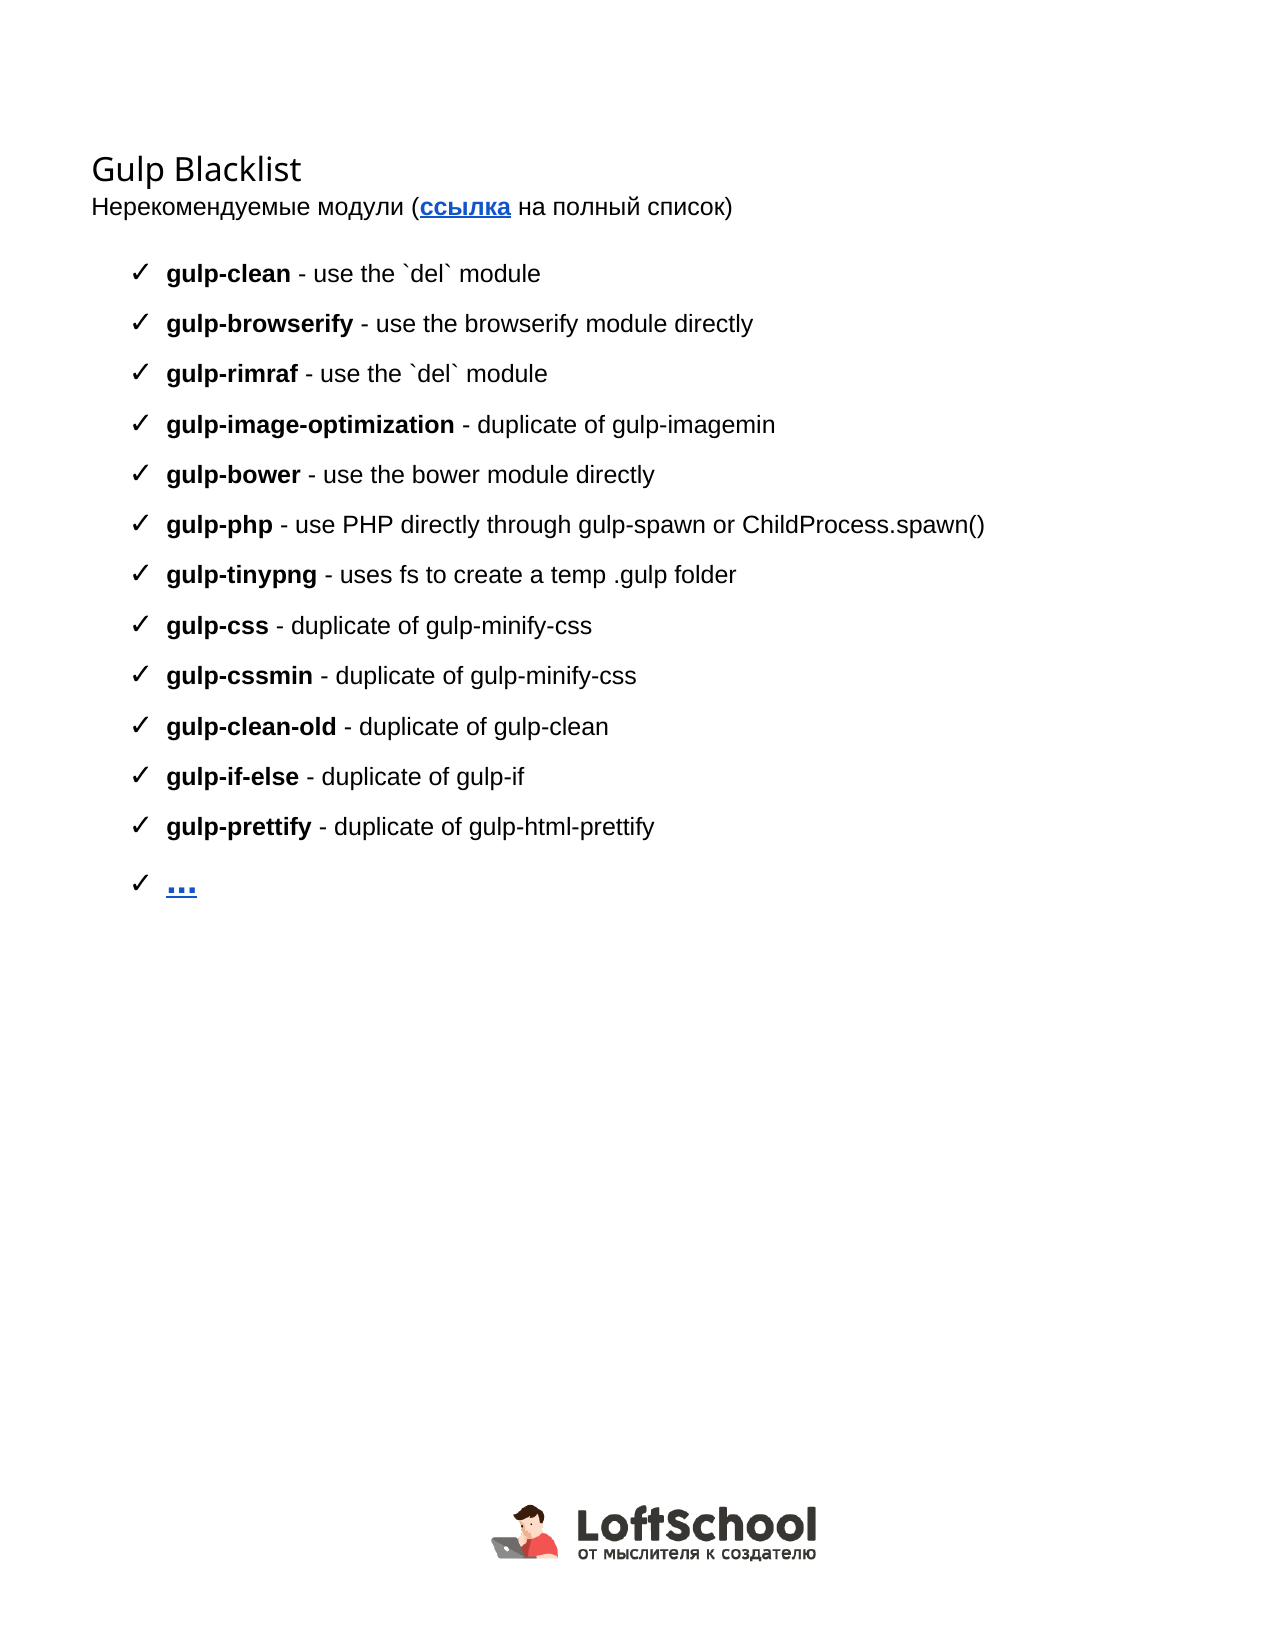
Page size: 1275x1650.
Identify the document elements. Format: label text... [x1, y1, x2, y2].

list gulp-clean-old - duplicate of gulp-clean [128, 707, 1216, 741]
list gulp-prettify - duplicate of gulp-html-prettify [128, 808, 1216, 842]
list gulp-tinypng - uses fs to create a temp .gulp folder [128, 557, 1216, 590]
list gulp-rimraf - use the `del` module [128, 355, 1216, 389]
list gulp-css - duplicate of gulp-minify-css [128, 607, 1216, 640]
list gulp-browserify - use the browserify module directly [128, 305, 1216, 338]
list gulp-cssmin - duplicate of gulp-minify-css [128, 657, 1216, 691]
list gulp-image-optimization - duplicate of gulp-imagemin [128, 406, 1216, 439]
text Нерекомендуемые модули (ссылка на полный список) [91, 191, 1216, 220]
list ... [128, 858, 1216, 902]
list gulp-bower - use the bower module directly [128, 456, 1216, 489]
list gulp-php - use PHP directly through gulp-spawn or ChildProcess.spawn() [128, 506, 1216, 540]
list gulp-if-else - duplicate of gulp-if [128, 758, 1216, 791]
subtitle Gulp Blacklist [91, 146, 1216, 191]
picture [480, 1492, 827, 1572]
list gulp-clean - use the `del` module [128, 255, 1216, 288]
